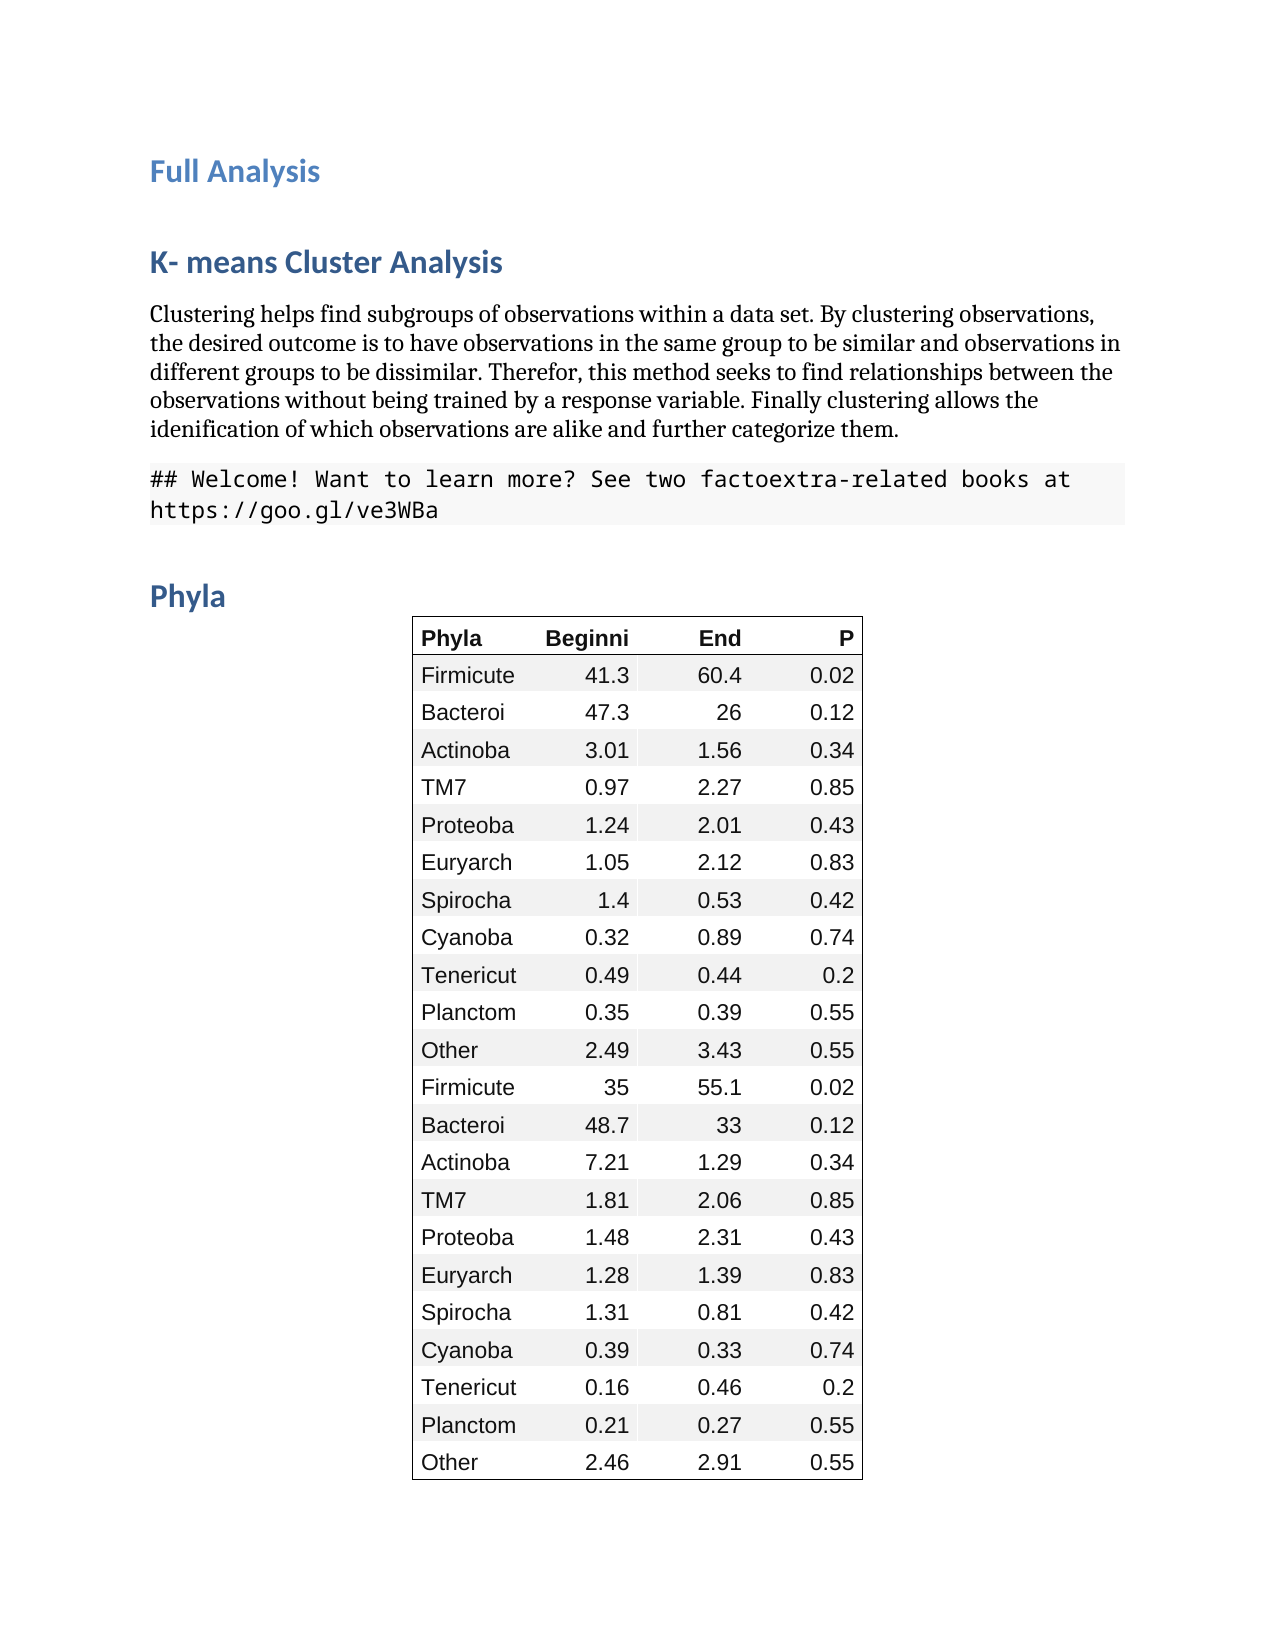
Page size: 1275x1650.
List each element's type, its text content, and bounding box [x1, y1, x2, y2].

table_cell 0.49 [525, 954, 637, 991]
table_cell Firmicutes [413, 1066, 525, 1103]
table_cell 3.43 [638, 1029, 750, 1066]
table_cell 0.32 [525, 916, 637, 953]
table_cell 2.06 [638, 1179, 750, 1216]
table_cell 55.1 [638, 1066, 750, 1103]
table_cell 2.91 [638, 1441, 750, 1478]
table_cell 0.42 [750, 1291, 862, 1328]
table_cell 2.49 [525, 1029, 637, 1066]
table_cell 47.3 [525, 691, 637, 728]
table_cell 26 [638, 691, 750, 728]
table_cell 0.81 [638, 1291, 750, 1328]
subtitle K- means Cluster Analysis [150, 241, 1125, 281]
table_cell 1.05 [525, 841, 637, 878]
table_cell 0.97 [525, 766, 637, 803]
table_cell 3.01 [525, 729, 637, 766]
text ## Welcome! Want to learn more? See two factoextra-related books at https://goo.gl/ve3WBa [150, 463, 1125, 525]
table_cell 41.3 [525, 655, 637, 691]
table_cell TM7 [413, 1179, 525, 1216]
table_cell Proteobacteria [413, 1216, 525, 1253]
table_cell 0.55 [750, 1404, 862, 1441]
table_cell Spirochaetes [413, 1291, 525, 1328]
table_cell 0.39 [525, 1329, 637, 1366]
table_cell 0.2 [750, 954, 862, 991]
table_cell Planctomycetes [413, 1404, 525, 1441]
table_cell 48.7 [525, 1104, 637, 1141]
table_cell 0.16 [525, 1366, 637, 1403]
table_cell 0.12 [750, 691, 862, 728]
table_cell 1.29 [638, 1141, 750, 1178]
table_cell 0.43 [750, 1216, 862, 1253]
table_cell Bacteroidetes [413, 691, 525, 728]
table_cell Tenericutes [413, 954, 525, 991]
table_cell Actinobacteria [413, 1141, 525, 1178]
text Clustering helps find subgroups of observations within a data set. By clustering observations, the desired outcome is to have observations in the same group to be similar and observations in different groups to be dissimilar. Therefor, this method seeks to find relationships between the observations without being trained by a response variable. Finally clustering allows the idenification of which observations are alike and further categorize them. [150, 300, 1125, 444]
table_cell 0.46 [638, 1366, 750, 1403]
table_cell 1.56 [638, 729, 750, 766]
table_cell 1.31 [525, 1291, 637, 1328]
table_cell 2.31 [638, 1216, 750, 1253]
table_cell 0.27 [638, 1404, 750, 1441]
table_header P [750, 617, 862, 653]
table_cell 0.44 [638, 954, 750, 991]
table_header Phyla [413, 617, 525, 653]
table_cell Firmicutes [413, 655, 525, 691]
table_cell Tenericutes [413, 1366, 525, 1403]
table_cell Planctomycetes [413, 991, 525, 1028]
table_cell 0.74 [750, 916, 862, 953]
table_cell 0.42 [750, 879, 862, 916]
table_cell 0.55 [750, 1441, 862, 1478]
table_cell 2.46 [525, 1441, 637, 1478]
table_header Beginning [525, 617, 637, 653]
table_cell 0.74 [750, 1329, 862, 1366]
table_cell 1.48 [525, 1216, 637, 1253]
table_cell 0.21 [525, 1404, 637, 1441]
table_cell 7.21 [525, 1141, 637, 1178]
table_cell 0.34 [750, 1141, 862, 1178]
table_cell 1.39 [638, 1254, 750, 1291]
subtitle Full Analysis [150, 150, 1125, 191]
subtitle Phyla [150, 575, 1125, 616]
table_cell 0.85 [750, 1179, 862, 1216]
table_cell 1.4 [525, 879, 637, 916]
table_cell 0.33 [638, 1329, 750, 1366]
table_cell Other Phyla [413, 1441, 525, 1478]
table_cell Spirochaetes [413, 879, 525, 916]
table_cell 0.12 [750, 1104, 862, 1141]
table_cell Other Phyla [413, 1029, 525, 1066]
table_cell 0.83 [750, 1254, 862, 1291]
table_cell 0.43 [750, 804, 862, 841]
table_cell 33 [638, 1104, 750, 1141]
table_cell Cyanobacteria [413, 916, 525, 953]
table_cell 0.55 [750, 1029, 862, 1066]
table_cell TM7 [413, 766, 525, 803]
table_header End [638, 617, 750, 653]
table_cell 2.12 [638, 841, 750, 878]
table_cell Euryarchaeota [413, 841, 525, 878]
table_cell 0.53 [638, 879, 750, 916]
table_cell 0.55 [750, 991, 862, 1028]
table_cell 0.34 [750, 729, 862, 766]
table_cell Cyanobacteria [413, 1329, 525, 1366]
table_cell Bacteroidetes [413, 1104, 525, 1141]
table_cell 0.85 [750, 766, 862, 803]
table_cell 1.81 [525, 1179, 637, 1216]
table_cell 0.83 [750, 841, 862, 878]
table_cell 0.2 [750, 1366, 862, 1403]
table_cell 1.28 [525, 1254, 637, 1291]
table_cell Proteobacteria [413, 804, 525, 841]
table_cell 0.35 [525, 991, 637, 1028]
table_cell 0.02 [750, 1066, 862, 1103]
table_cell 60.4 [638, 655, 750, 691]
table_cell 1.24 [525, 804, 637, 841]
table_cell 0.89 [638, 916, 750, 953]
table_cell 2.01 [638, 804, 750, 841]
table_cell 2.27 [638, 766, 750, 803]
table_cell 0.02 [750, 655, 862, 691]
table_cell Actinobacteria [413, 729, 525, 766]
table_cell 0.39 [638, 991, 750, 1028]
table_cell Euryarchaeota [413, 1254, 525, 1291]
table_cell 35 [525, 1066, 637, 1103]
